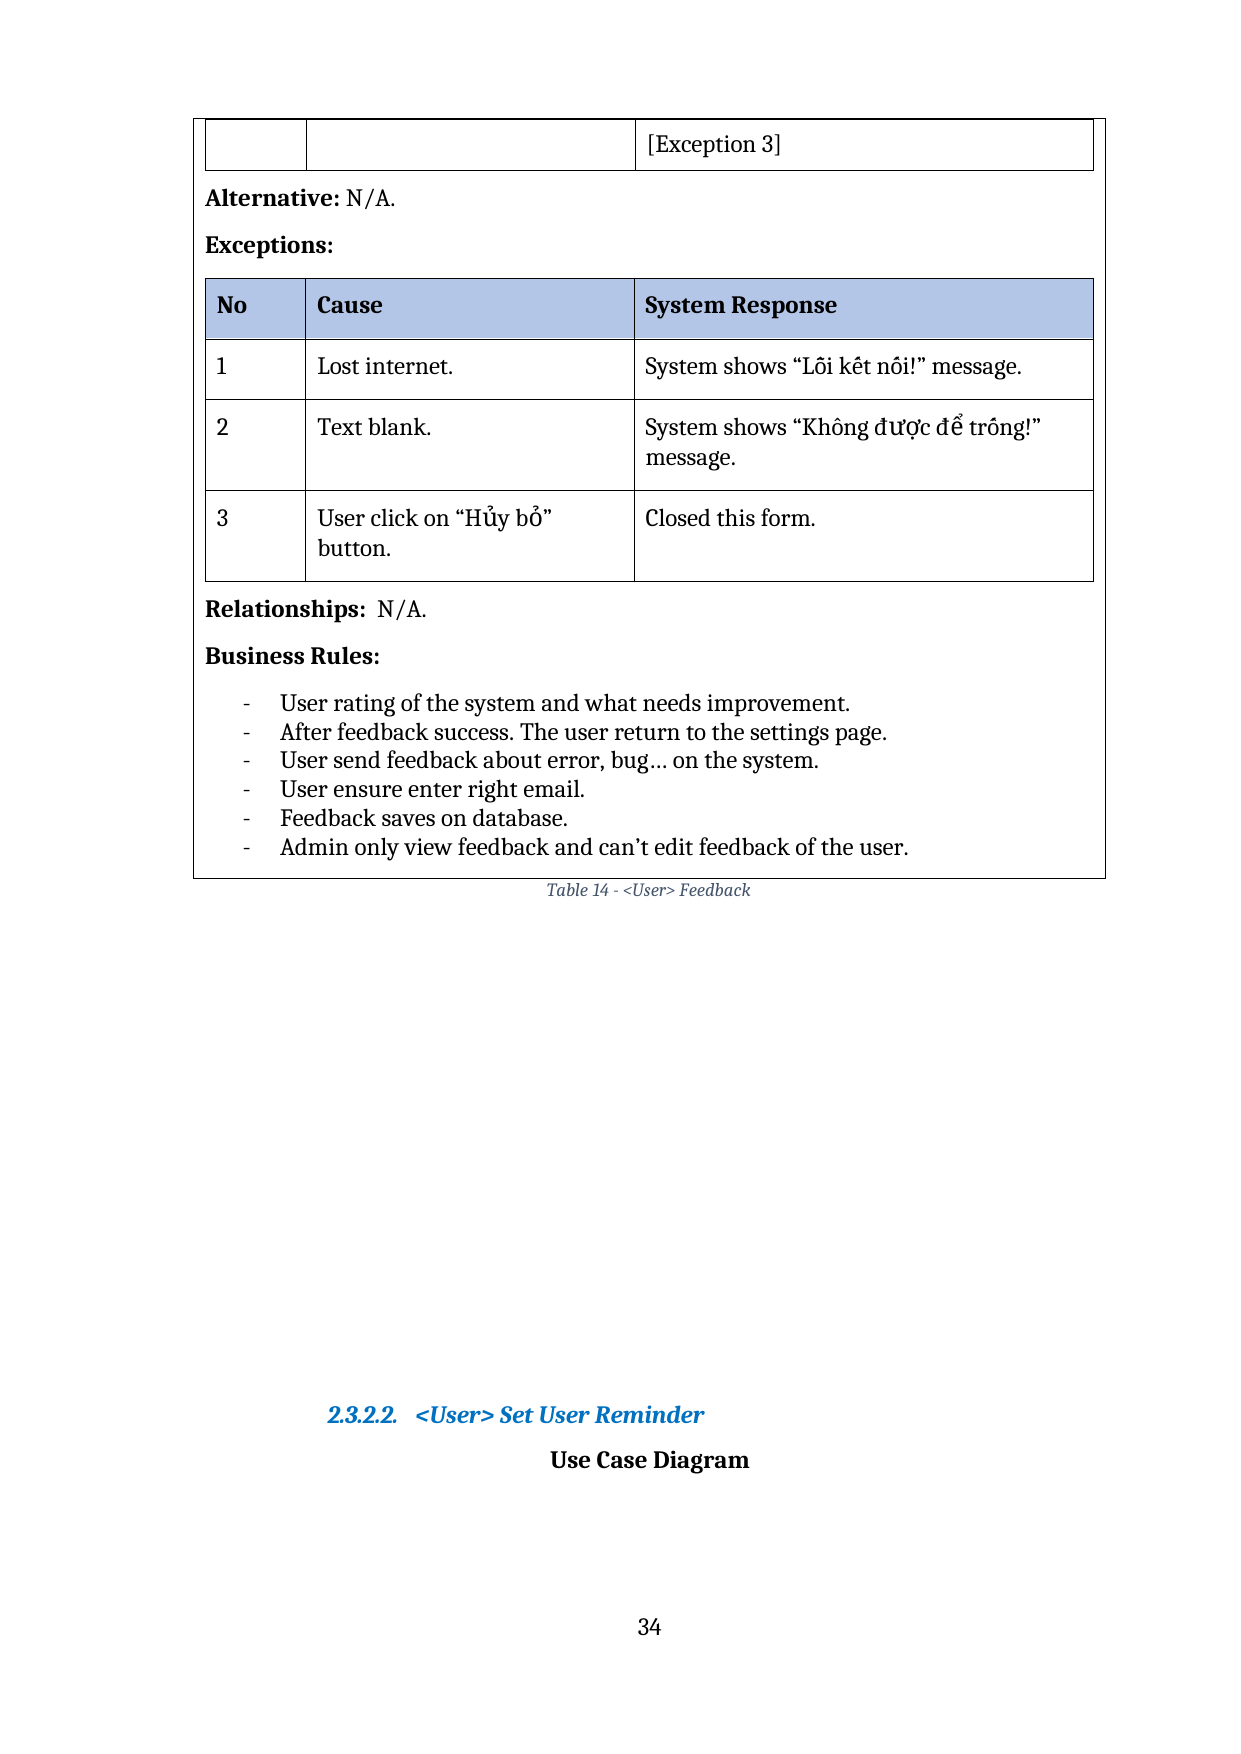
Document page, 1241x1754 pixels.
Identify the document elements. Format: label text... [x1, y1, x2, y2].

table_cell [194, 119, 1105, 878]
list Use Case Diagram [177, 1446, 1122, 1475]
subtitle <User> Set User Reminder [327, 1401, 1122, 1429]
text Table 14 - <User> Feedback [177, 879, 1122, 901]
